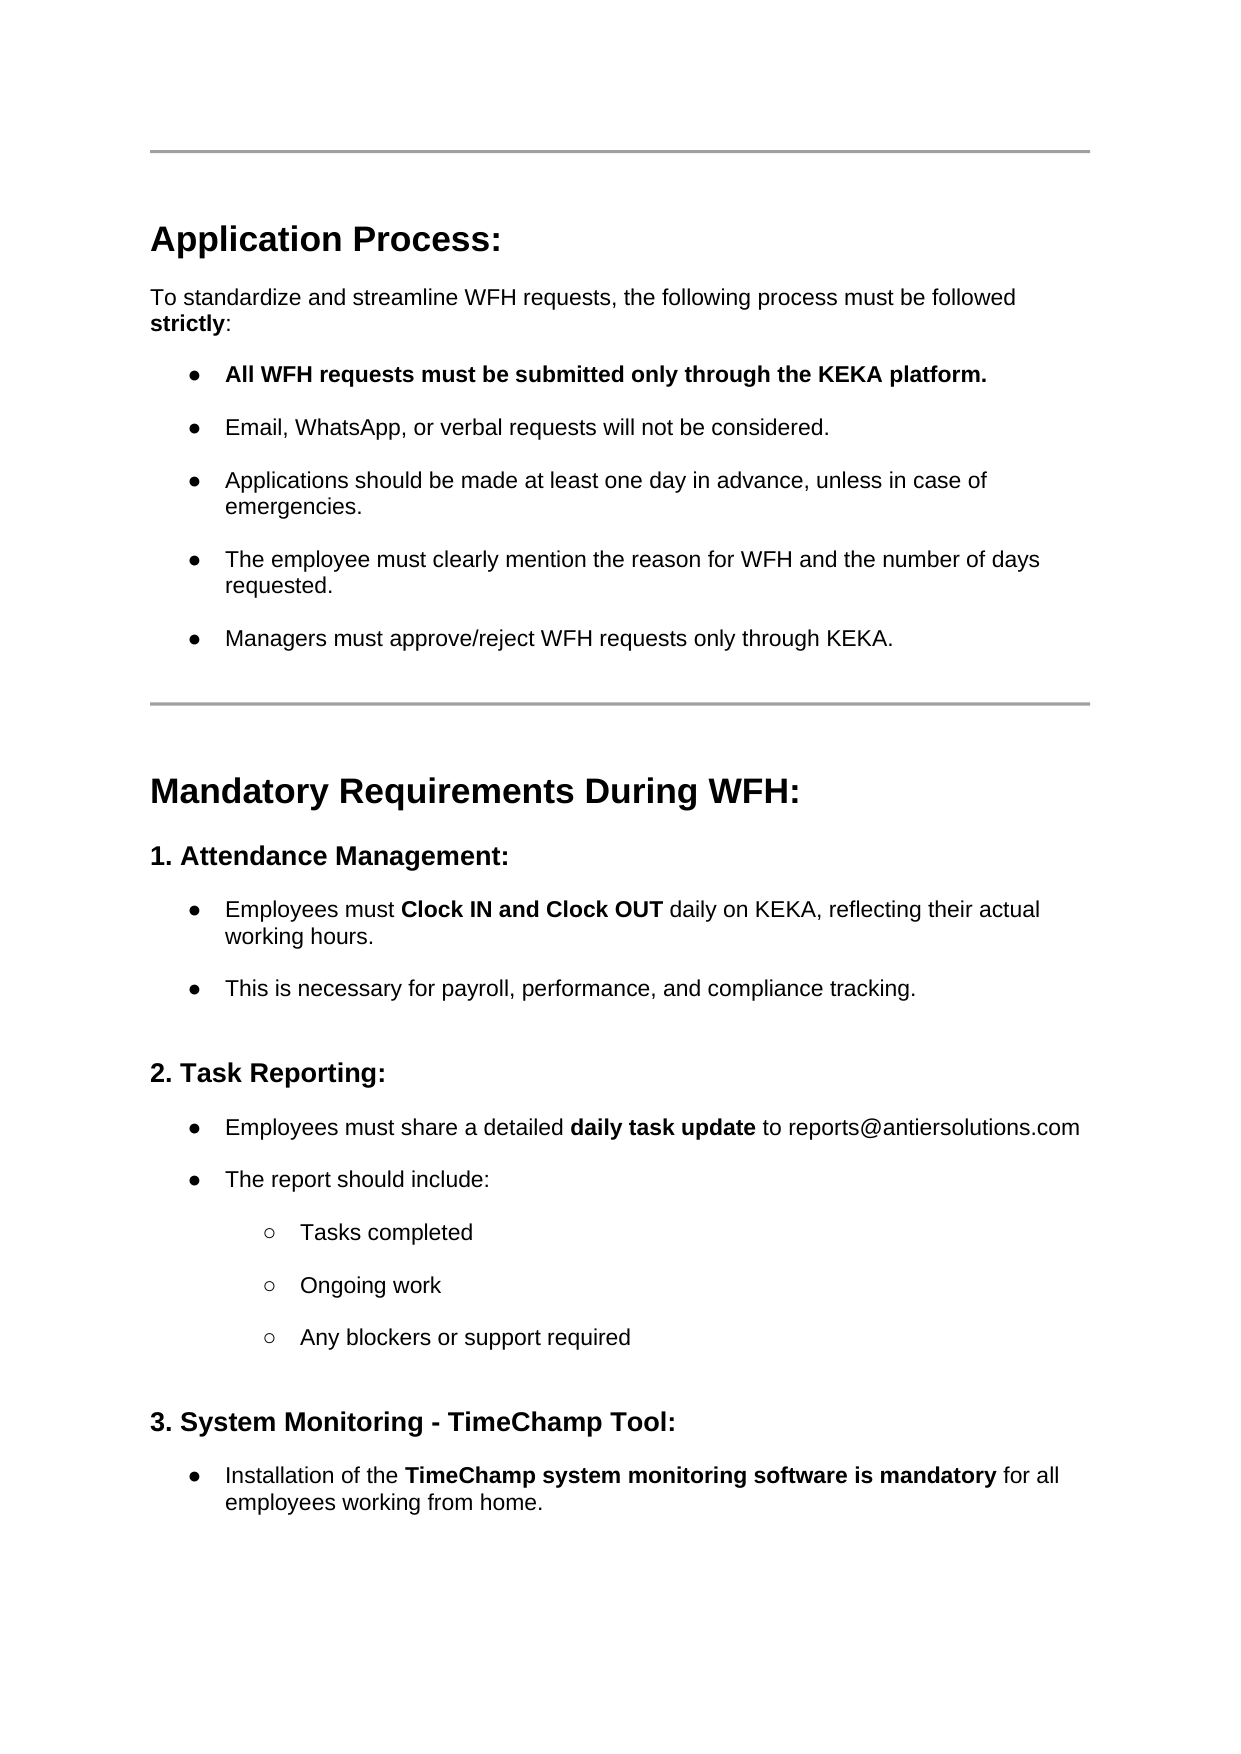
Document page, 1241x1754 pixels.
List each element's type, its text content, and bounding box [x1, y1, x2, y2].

list Ongoing work [262, 1272, 1090, 1324]
text To standardize and streamline WFH requests, the following process must be followed strictly: [150, 283, 1090, 336]
subtitle 1. Attendance Management: [150, 840, 1090, 871]
list Installation of the TimeChamp system monitoring software is mandatory for all employees working from home. [187, 1462, 1090, 1541]
subtitle Mandatory Requirements During WFH: [150, 770, 1090, 811]
list Email, WhatsApp, or verbal requests will not be considered. [187, 414, 1090, 467]
list Applications should be made at least one day in advance, unless in case of emergencies. [187, 467, 1090, 546]
subtitle 3. System Monitoring - TimeChamp Tool: [150, 1406, 1090, 1437]
subtitle Application Process: [150, 218, 1090, 258]
list The report should include: [187, 1166, 1090, 1219]
list Any blockers or support required [262, 1324, 1090, 1377]
list Employees must share a detailed daily task update to reports@antiersolutions.com [187, 1113, 1090, 1166]
list The employee must clearly mention the reason for WFH and the number of days requested. [187, 546, 1090, 625]
list Tasks completed [262, 1219, 1090, 1272]
list This is necessary for payroll, performance, and compliance tracking. [187, 975, 1090, 1028]
list Employees must Clock IN and Clock OUT daily on KEKA, reflecting their actual working hours. [187, 896, 1090, 975]
list Managers must approve/reject WFH requests only through KEKA. [187, 625, 1090, 677]
list All WFH requests must be submitted only through the KEKA platform. [187, 361, 1090, 414]
subtitle 2. Task Reporting: [150, 1057, 1090, 1088]
